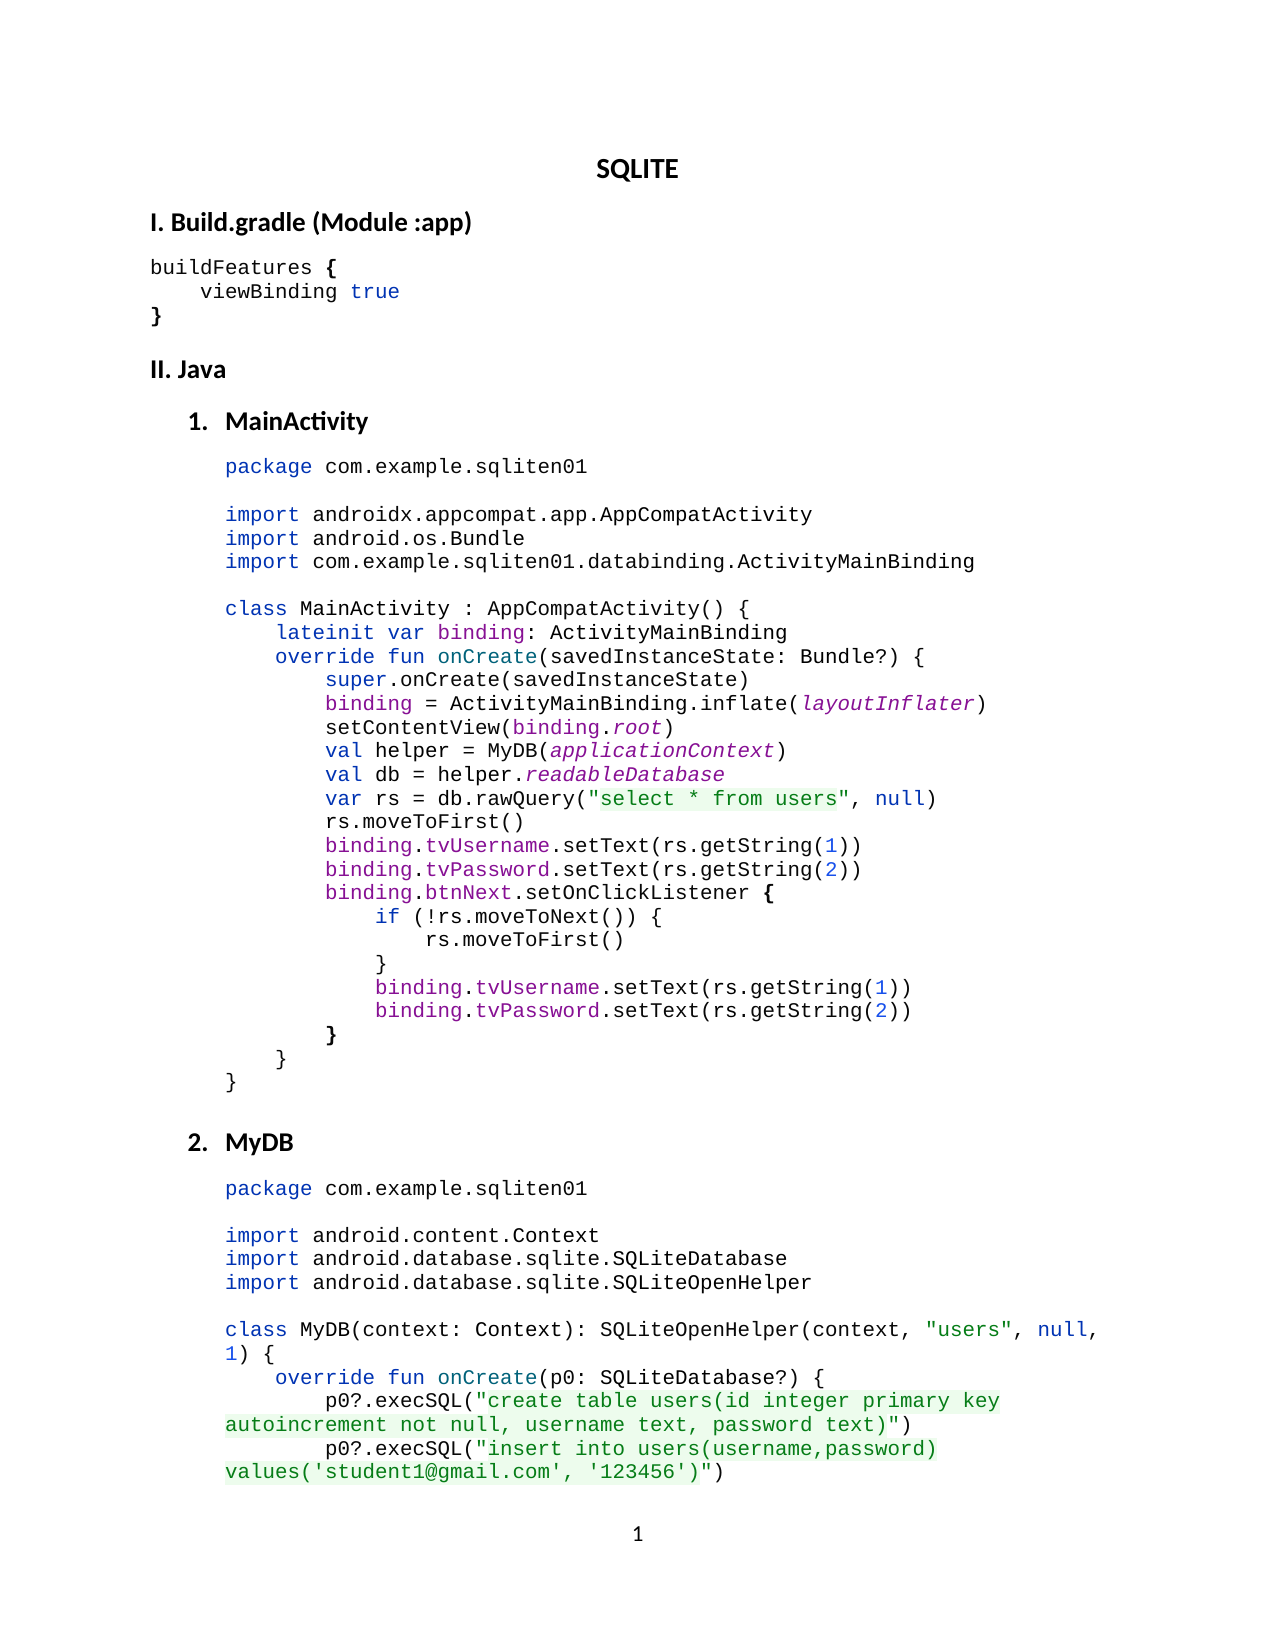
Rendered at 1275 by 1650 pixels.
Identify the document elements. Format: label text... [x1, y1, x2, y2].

text I. Build.gradle (Module :app) [150, 205, 1125, 238]
text package com.example.sqliten01 import androidx.appcompat.app.AppCompatActivity import android.os.Bundle import com.example.sqliten01.databinding.ActivityMainBinding class MainActivity : AppCompatActivity() { lateinit var binding: ActivityMainBinding override fun onCreate(savedInstanceState: Bundle?) { super.onCreate(savedInstanceState) binding = ActivityMainBinding.inflate(layoutInflater) setContentView(binding.root) val helper = MyDB(applicationContext) val db = helper.readableDatabase var rs = db.rawQuery("select * from users", null) rs.moveToFirst() binding.tvUsername.setText(rs.getString(1)) binding.tvPassword.setText(rs.getString(2)) binding.btnNext.setOnClickListener { if (!rs.moveToNext()) { rs.moveToFirst() } binding.tvUsername.setText(rs.getString(1)) binding.tvPassword.setText(rs.getString(2)) } } } [225, 457, 1125, 1095]
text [225, 1177, 1125, 1485]
list MainActivity [187, 404, 1125, 437]
text buildFeatures { viewBinding true } [150, 257, 1125, 328]
list MyDB [187, 1125, 1125, 1158]
text II. Java [150, 352, 1125, 385]
text SQLITE [150, 150, 1125, 186]
